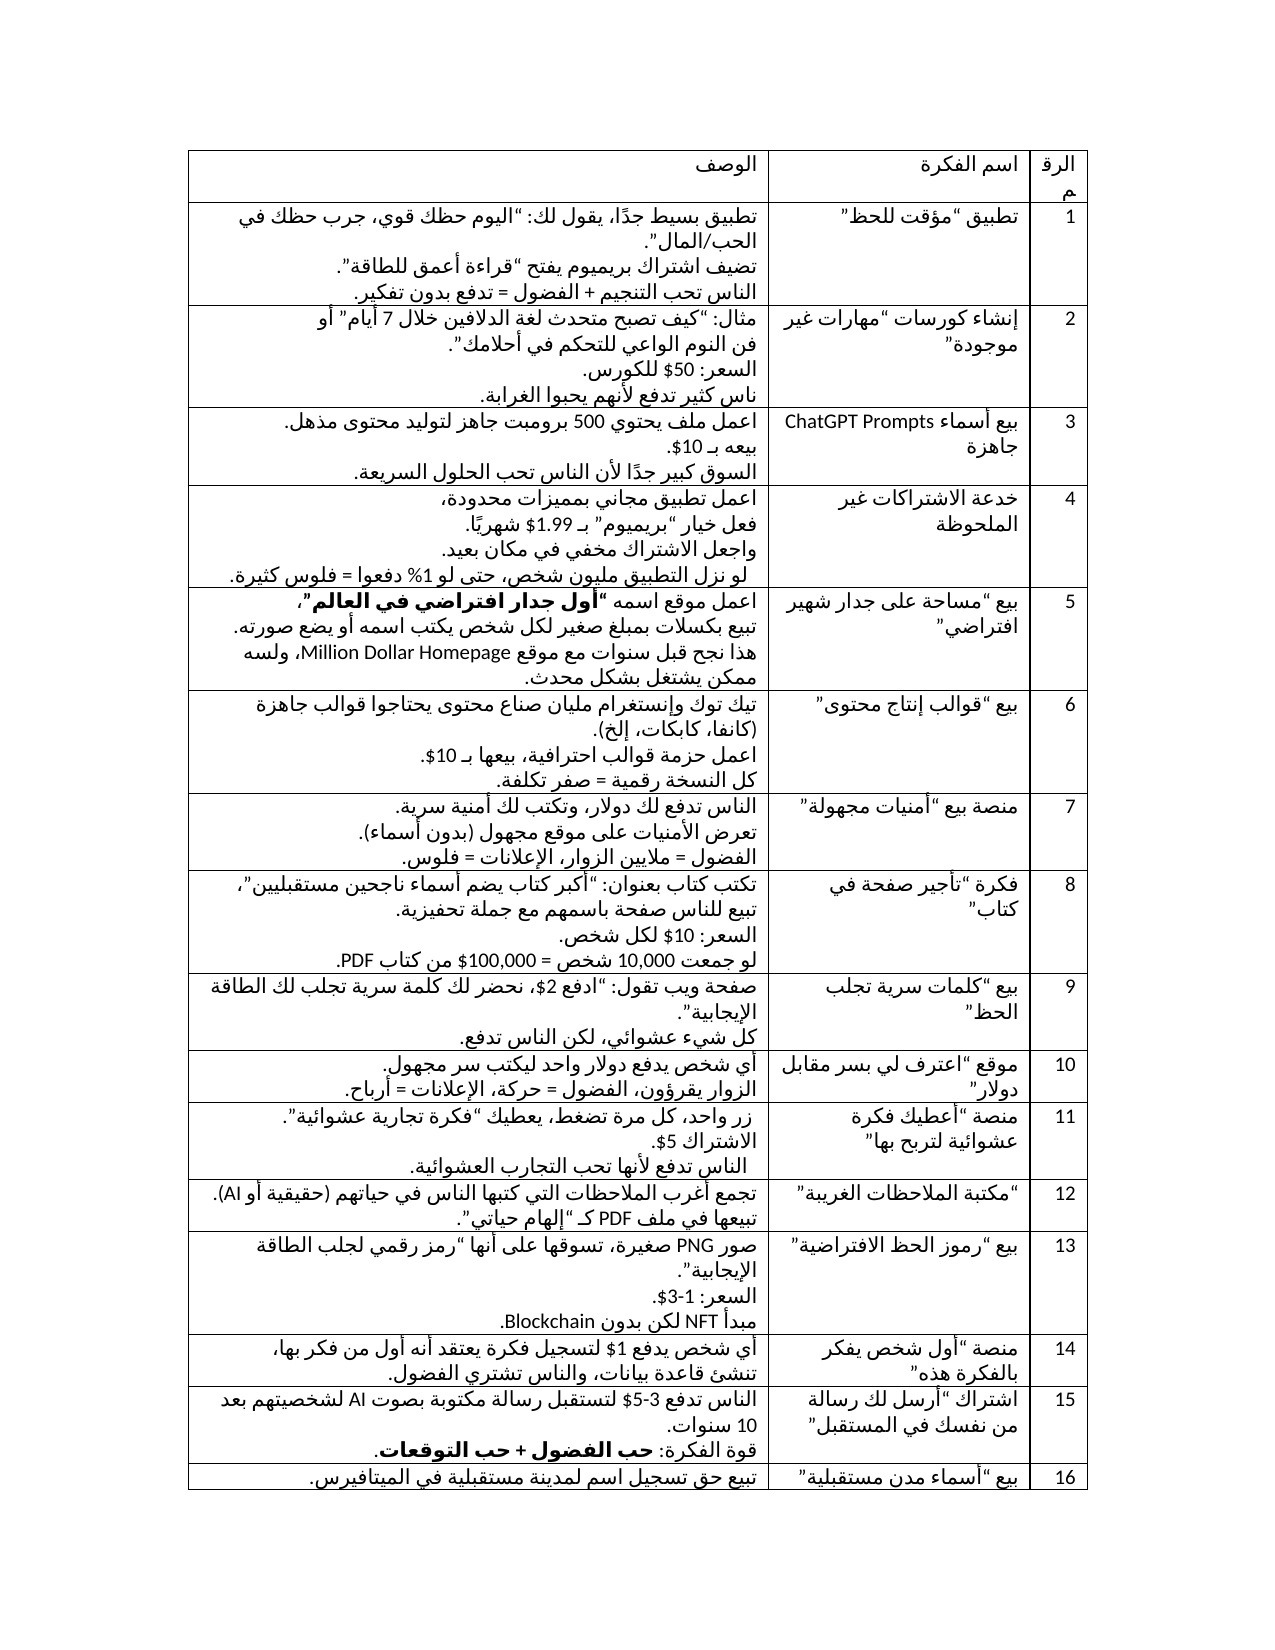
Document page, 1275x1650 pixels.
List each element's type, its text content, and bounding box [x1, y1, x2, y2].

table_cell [769, 1464, 1029, 1489]
table_cell تكتب كتاب بعنوان: “أكبر كتاب يضم أسماء ناجحين مستقبليين”، تبيع للناس صفحة باسمهم مع جملة تحفيزية. السعر: 10$ لكل شخص. لو جمعت 10,000 شخص = 100,000$ من كتاب PDF. [189, 871, 768, 973]
table_cell أي شخص يدفع 1$ لتسجيل فكرة يعتقد أنه أول من فكر بها، تنشئ قاعدة بيانات، والناس تشتري الفضول. [189, 1335, 768, 1386]
table_cell 8 [1031, 871, 1087, 973]
table_cell 13 [1031, 1232, 1087, 1334]
table_cell 6 [1031, 691, 1087, 793]
table_cell 16 [1031, 1464, 1087, 1489]
table_cell صور PNG صغيرة، تسوقها على أنها “رمز رقمي لجلب الطاقة الإيجابية”. السعر: 1-3$. مبدأ NFT لكن بدون Blockchain. [189, 1232, 768, 1334]
table_cell تطبيق بسيط جدًا، يقول لك: “اليوم حظك قوي، جرب حظك في الحب/المال”. تضيف اشتراك بريميوم يفتح “قراءة أعمق للطاقة”. الناس تحب التنجيم + الفضول = تدفع بدون تفكير. [189, 203, 768, 304]
table_cell بيع “كلمات سرية تجلب الحظ” [769, 974, 1029, 1050]
table_header اسم الفكرة [769, 151, 1029, 202]
table_cell “مكتبة الملاحظات الغريبة” [769, 1180, 1029, 1231]
table_cell تطبيق “مؤقت للحظ” [769, 203, 1029, 304]
table_cell إنشاء كورسات “مهارات غير موجودة” [769, 306, 1029, 407]
table_cell صفحة ويب تقول: “ادفع 2$، نحضر لك كلمة سرية تجلب لك الطاقة الإيجابية”. كل شيء عشوائي، لكن الناس تدفع. [189, 974, 768, 1050]
table_cell اشتراك “أرسل لك رسالة من نفسك في المستقبل” [769, 1387, 1029, 1463]
table_cell اعمل موقع اسمه “أول جدار افتراضي في العالم”، تبيع بكسلات بمبلغ صغير لكل شخص يكتب اسمه أو يضع صورته. هذا نجح قبل سنوات مع موقع Million Dollar Homepage، ولسه ممكن يشتغل بشكل محدث. [189, 588, 768, 690]
table_cell منصة “أعطيك فكرة عشوائية لتربح بها” [769, 1103, 1029, 1179]
table_cell 7 [1031, 794, 1087, 870]
table_cell 3 [1031, 408, 1087, 484]
table_cell اعمل تطبيق مجاني بمميزات محدودة، فعل خيار “بريميوم” بـ 1.99$ شهريًا. واجعل الاشتراك مخفي في مكان بعيد. لو نزل التطبيق مليون شخص، حتى لو 1% دفعوا = فلوس كثيرة. [189, 486, 768, 587]
table_cell 5 [1031, 588, 1087, 690]
table_cell الناس تدفع لك دولار، وتكتب لك أمنية سرية. تعرض الأمنيات على موقع مجهول (بدون أسماء). الفضول = ملايين الزوار، الإعلانات = فلوس. [189, 794, 768, 870]
table_cell خدعة الاشتراكات غير الملحوظة [769, 486, 1029, 587]
table_cell تيك توك وإنستغرام مليان صناع محتوى يحتاجوا قوالب جاهزة (كانفا، كابكات، إلخ). اعمل حزمة قوالب احترافية، بيعها بـ 10$. كل النسخة رقمية = صفر تكلفة. [189, 691, 768, 793]
table_cell الناس تدفع 3-5$ لتستقبل رسالة مكتوبة بصوت AI لشخصيتهم بعد 10 سنوات. قوة الفكرة: حب الفضول + حب التوقعات. [189, 1387, 768, 1463]
table_cell 9 [1031, 974, 1087, 1050]
table_cell 11 [1031, 1103, 1087, 1179]
table_cell 2 [1031, 306, 1087, 407]
table_cell بيع “مساحة على جدار شهير افتراضي” [769, 588, 1029, 690]
table_cell منصة “أول شخص يفكر بالفكرة هذه” [769, 1335, 1029, 1386]
table_cell بيع “رموز الحظ الافتراضية” [769, 1232, 1029, 1334]
table_cell 4 [1031, 486, 1087, 587]
table_cell 1 [1031, 203, 1087, 304]
table_cell مثال: “كيف تصبح متحدث لغة الدلافين خلال 7 أيام” أو فن النوم الواعي للتحكم في أحلامك”. السعر: 50$ للكورس. ناس كثير تدفع لأنهم يحبوا الغرابة. [189, 306, 768, 407]
table_cell تجمع أغرب الملاحظات التي كتبها الناس في حياتهم (حقيقية أو AI). تبيعها في ملف PDF كـ “إلهام حياتي”. [189, 1180, 768, 1231]
table_cell 10 [1031, 1051, 1087, 1102]
table_cell منصة بيع “أمنيات مجهولة” [769, 794, 1029, 870]
table_header الوصف [189, 151, 768, 202]
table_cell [189, 1464, 768, 1489]
table_cell زر واحد، كل مرة تضغط، يعطيك “فكرة تجارية عشوائية”. الاشتراك 5$. الناس تدفع لأنها تحب التجارب العشوائية. [189, 1103, 768, 1179]
table_cell موقع “اعترف لي بسر مقابل دولار” [769, 1051, 1029, 1102]
table_cell اعمل ملف يحتوي 500 برومبت جاهز لتوليد محتوى مذهل. بيعه بـ 10$. السوق كبير جدًا لأن الناس تحب الحلول السريعة. [189, 408, 768, 484]
table_cell بيع أسماء ChatGPT Prompts جاهزة [769, 408, 1029, 484]
table_cell أي شخص يدفع دولار واحد ليكتب سر مجهول. الزوار يقرؤون، الفضول = حركة، الإعلانات = أرباح. [189, 1051, 768, 1102]
table_header الرقم [1031, 151, 1087, 202]
table_cell 14 [1031, 1335, 1087, 1386]
table_cell 12 [1031, 1180, 1087, 1231]
table_cell بيع “قوالب إنتاج محتوى” [769, 691, 1029, 793]
table_cell 15 [1031, 1387, 1087, 1463]
table_cell فكرة “تأجير صفحة في كتاب” [769, 871, 1029, 973]
